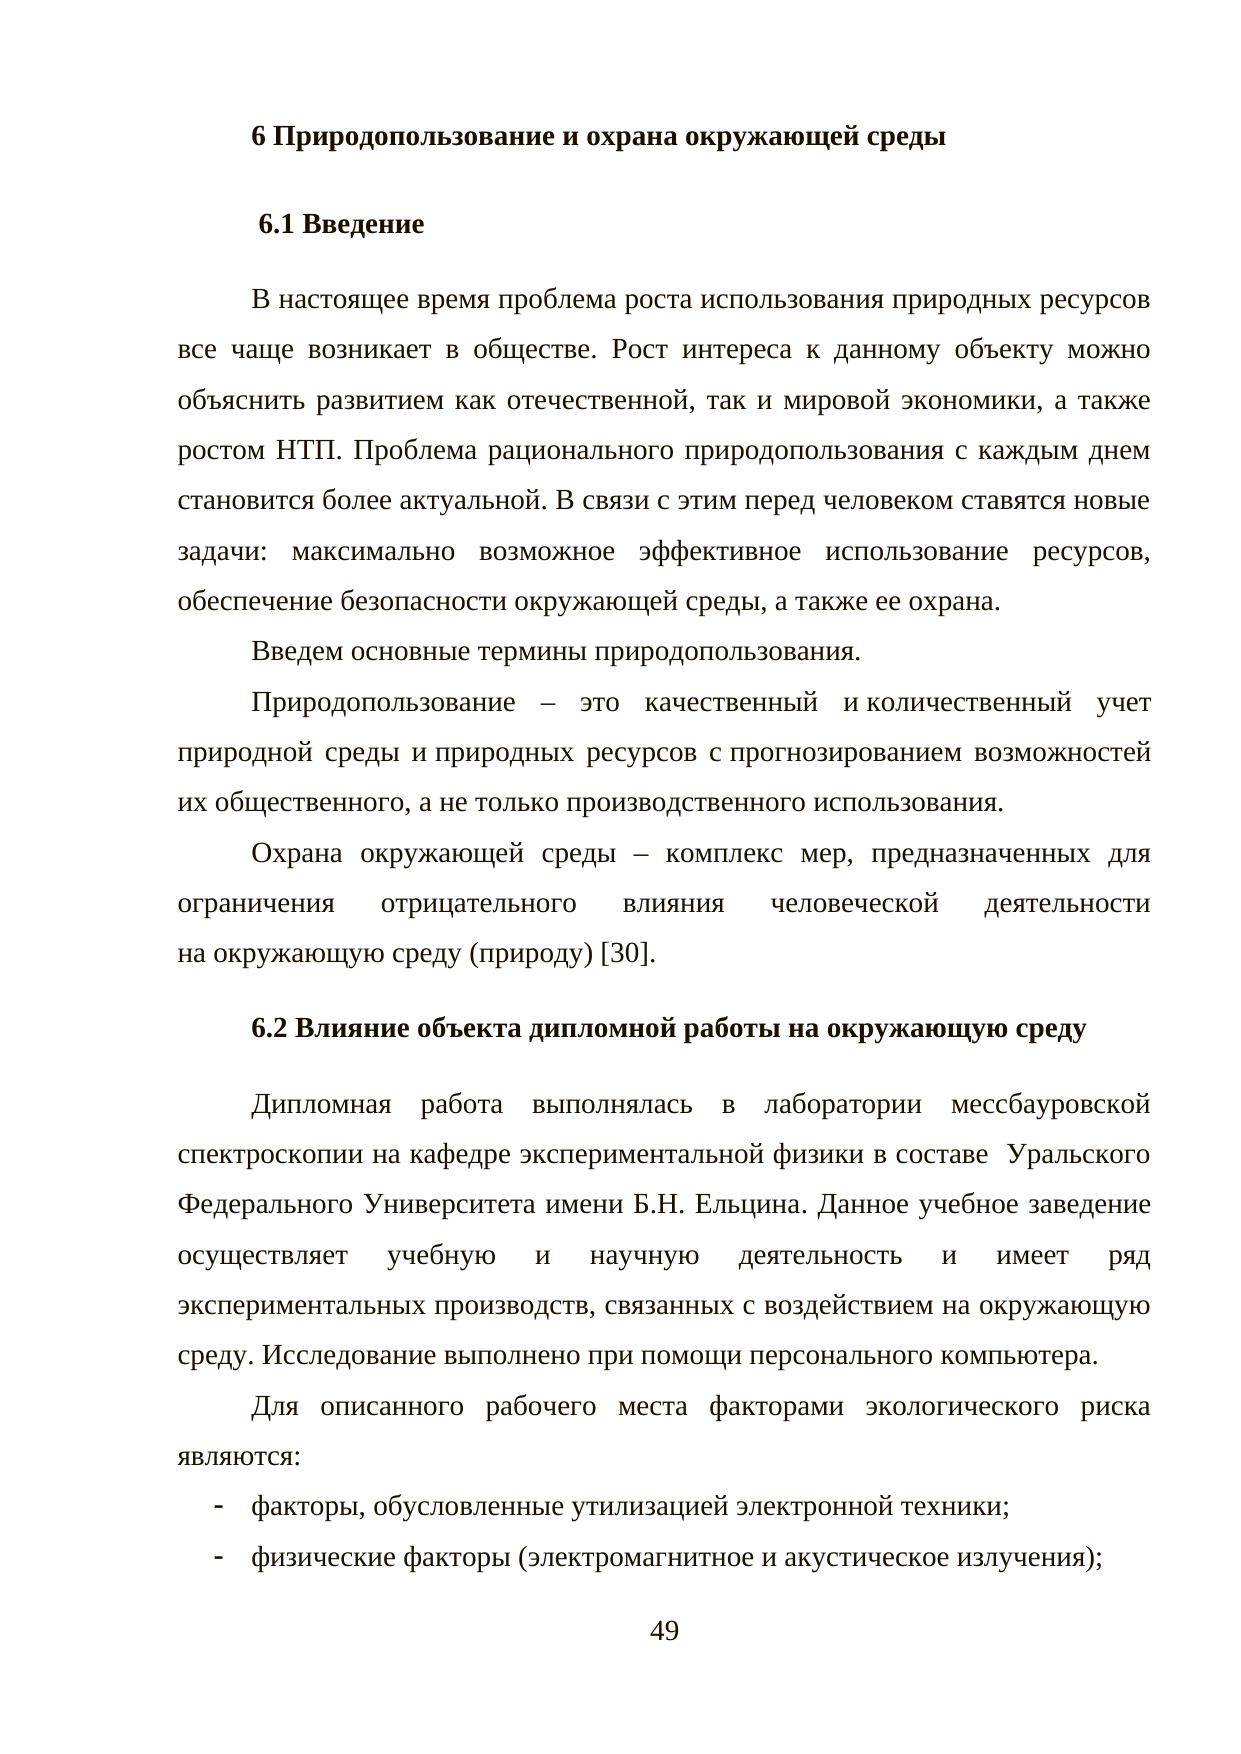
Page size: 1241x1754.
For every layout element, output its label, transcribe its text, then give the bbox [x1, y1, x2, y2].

subtitle 6.2 Влияние объекта дипломной работы на окружающую среду [251, 1011, 1152, 1044]
text В настоящее время проблема роста использования природных ресурсов все чаще возникает в обществе. Рост интереса к данному объекту можно объяснить развитием как отечественной, так и мировой экономики, а также ростом НТП. Проблема рационального природопользования с каждым днем становится более актуальной. В связи с этим перед человеком ставятся новые задачи: максимально возможное эффективное использование ресурсов, обеспечение безопасности окружающей среды, а также ее охрана. [177, 281, 1152, 617]
text Природопользование – это качественный и количественный учет природной среды и природных ресурсов с прогнозированием возможностей их общественного, а не только производственного использования. [177, 684, 1152, 818]
subtitle 6.1 Введение [251, 206, 1152, 239]
subtitle 6 Природопользование и охрана окружающей среды [251, 118, 1152, 152]
text Дипломная работа выполнялась в лаборатории мессбауровской спектроскопии на кафедре экспериментальной физики в составе Уральского Федерального Университета имени Б.Н. Ельцина. Данное учебное заведение осуществляет учебную и научную деятельность и имеет ряд экспериментальных производств, связанных с воздействием на окружающую среду. Исследование выполнено при помощи персонального компьютера. [177, 1086, 1152, 1371]
list факторы, обусловленные утилизацией электронной техники; [213, 1488, 1152, 1522]
text Для описанного рабочего места факторами экологического риска являются: [177, 1388, 1152, 1472]
text Охрана окружающей среды – комплекс мер, предназначенных для ограничения отрицательного влияния человеческой деятельности на окружающую среду (природу) [30]. [177, 835, 1152, 969]
text Введем основные термины природопользования. [177, 633, 1152, 667]
list физические факторы (электромагнитное и акустическое излучения); [213, 1539, 1152, 1572]
